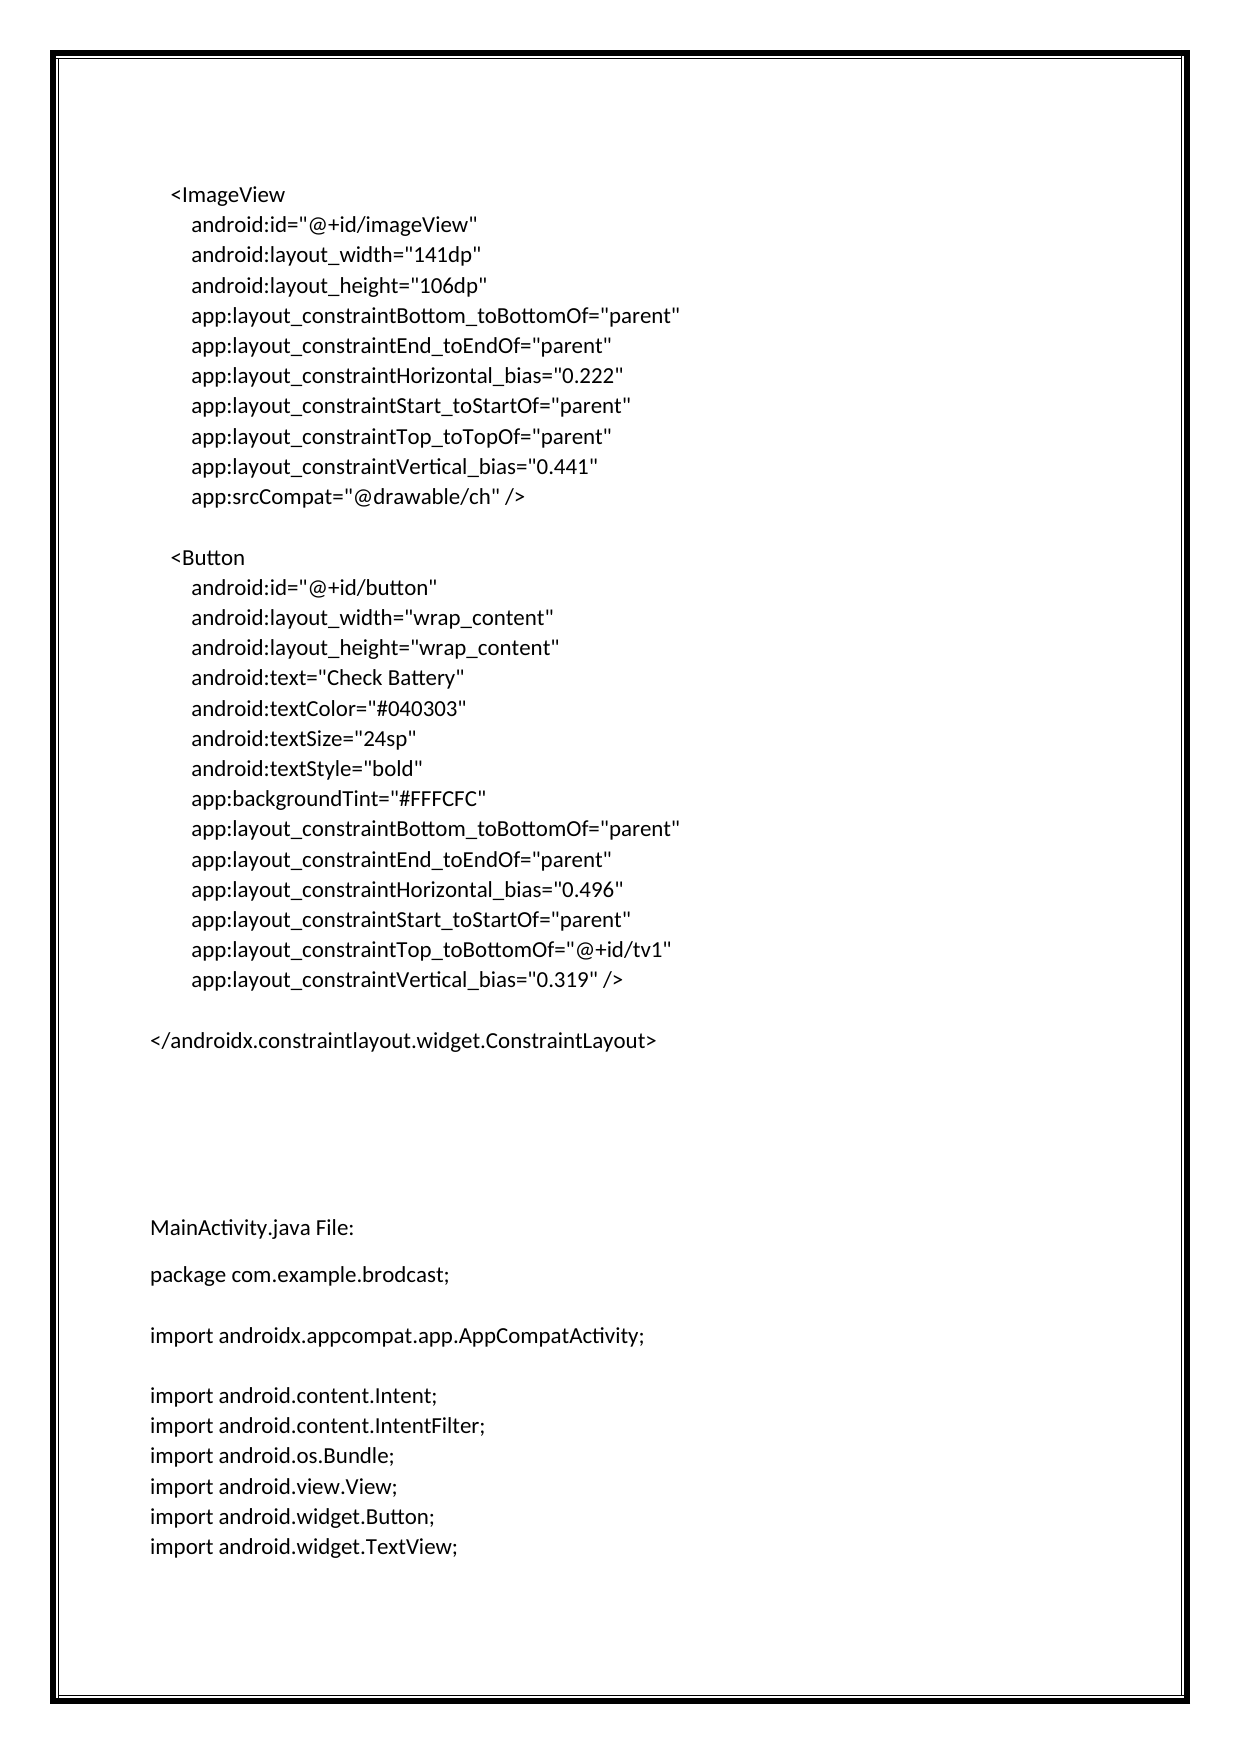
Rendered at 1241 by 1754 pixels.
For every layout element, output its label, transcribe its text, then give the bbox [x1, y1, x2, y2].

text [150, 150, 1090, 1054]
text MainActivity.java File: [150, 1213, 1090, 1242]
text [150, 1260, 1090, 1591]
